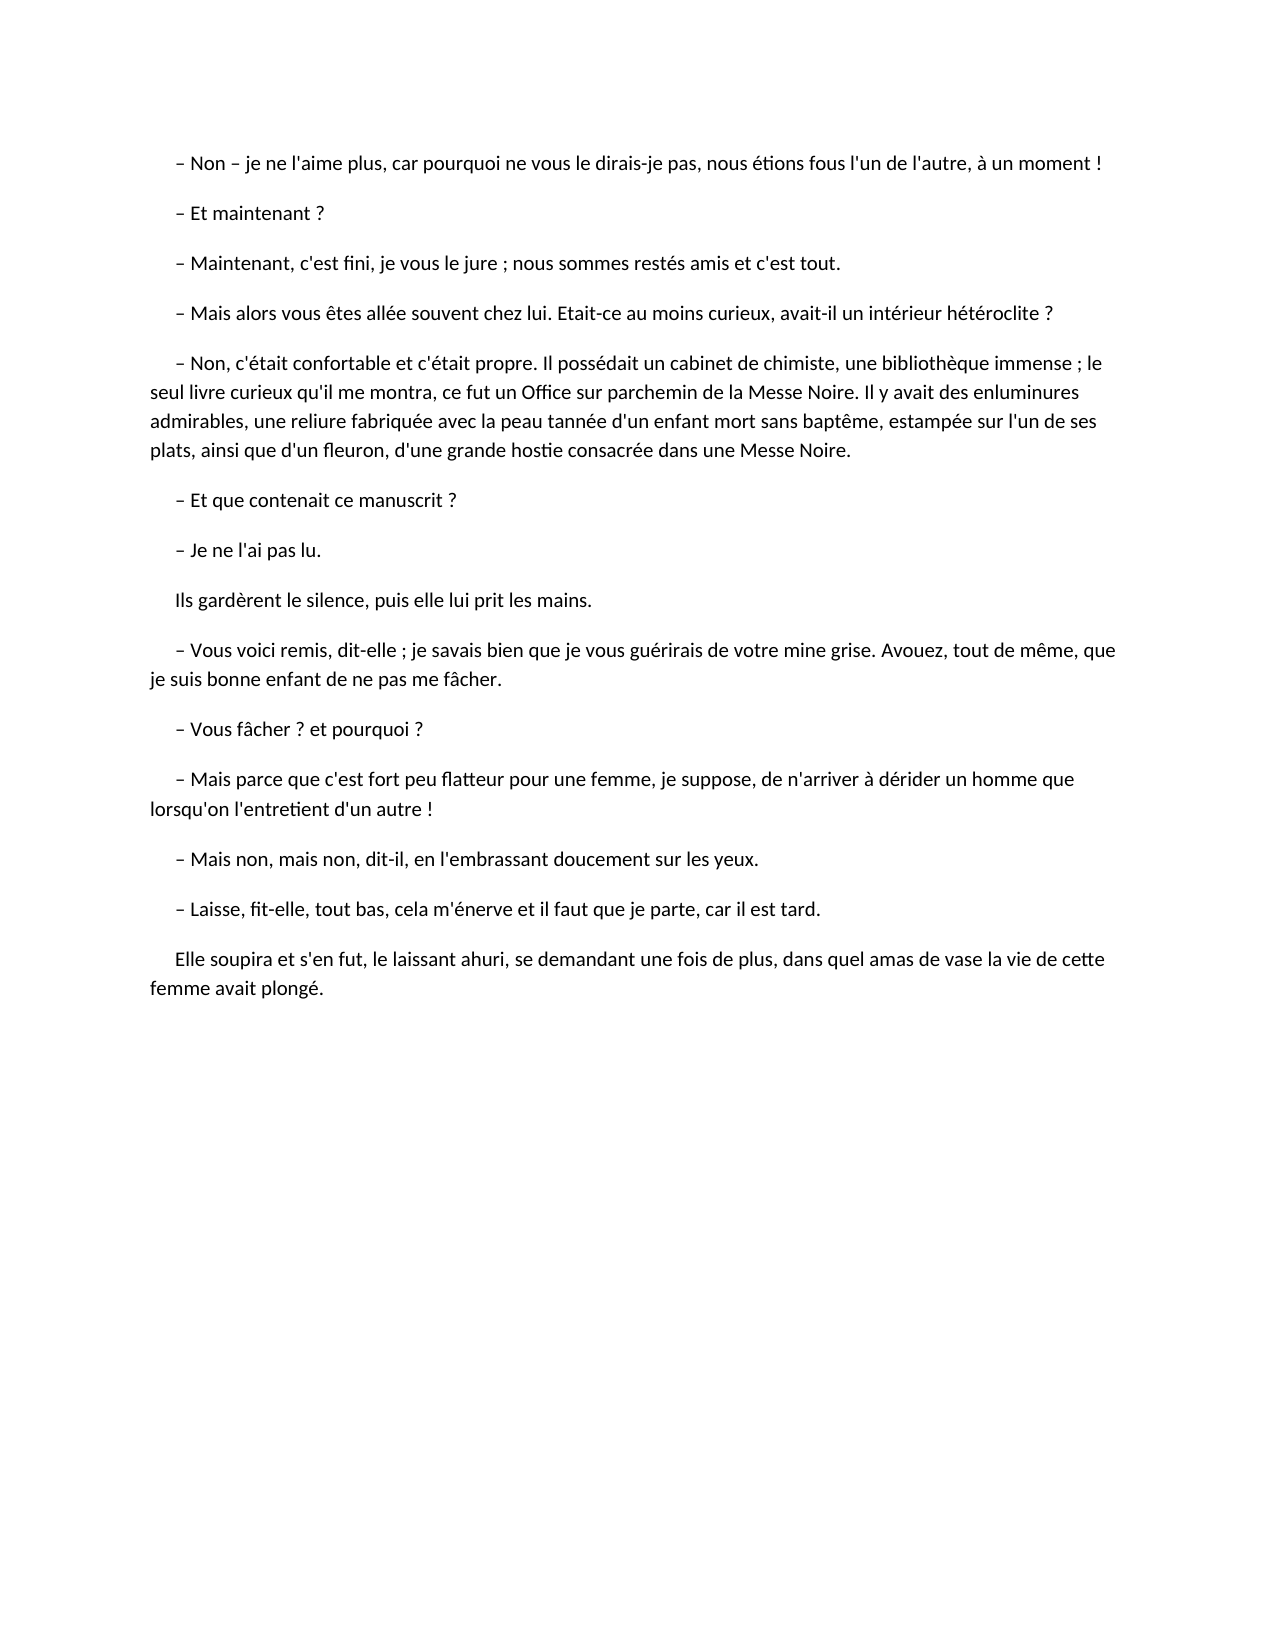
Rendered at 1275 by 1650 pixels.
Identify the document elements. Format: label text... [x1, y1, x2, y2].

text – Vous fâcher ? et pourquoi ? [150, 717, 1125, 742]
text – Non, c'était confortable et c'était propre. Il possédait un cabinet de chimiste, une bibliothèque immense ; le seul livre curieux qu'il me montra, ce fut un Office sur parchemin de la Messe Noire. Il y avait des enluminures admirables, une reliure fabriquée avec la peau tannée d'un enfant mort sans baptême, estampée sur l'un de ses plats, ainsi que d'un fleuron, d'une grande hostie consacrée dans une Messe Noire. [150, 350, 1125, 463]
text – Vous voici remis, dit-elle ; je savais bien que je vous guérirais de votre mine grise. Avouez, tout de même, que je suis bonne enfant de ne pas me fâcher. [150, 637, 1125, 692]
text – Maintenant, c'est fini, je vous le jure ; nous sommes restés amis et c'est tout. [150, 250, 1125, 275]
text Elle soupira et s'en fut, le laissant ahuri, se demandant une fois de plus, dans quel amas de vase la vie de cette femme avait plongé. [150, 946, 1125, 1000]
text – Je ne l'ai pas lu. [150, 537, 1125, 563]
text – Et maintenant ? [150, 200, 1125, 225]
text Ils gardèrent le silence, puis elle lui prit les mains. [150, 587, 1125, 613]
text – Mais alors vous êtes allée souvent chez lui. Etait-ce au moins curieux, avait-il un intérieur hétéroclite ? [150, 300, 1125, 325]
text – Non – je ne l'aime plus, car pourquoi ne vous le dirais-je pas, nous étions fous l'un de l'autre, à un moment ! [150, 150, 1125, 175]
text – Mais non, mais non, dit-il, en l'embrassant doucement sur les yeux. [150, 846, 1125, 871]
text – Et que contenait ce manuscrit ? [150, 487, 1125, 513]
text – Laisse, fit-elle, tout bas, cela m'énerve et il faut que je parte, car il est tard. [150, 896, 1125, 921]
text – Mais parce que c'est fort peu flatteur pour une femme, je suppose, de n'arriver à dérider un homme que lorsqu'on l'entretient d'un autre ! [150, 767, 1125, 821]
